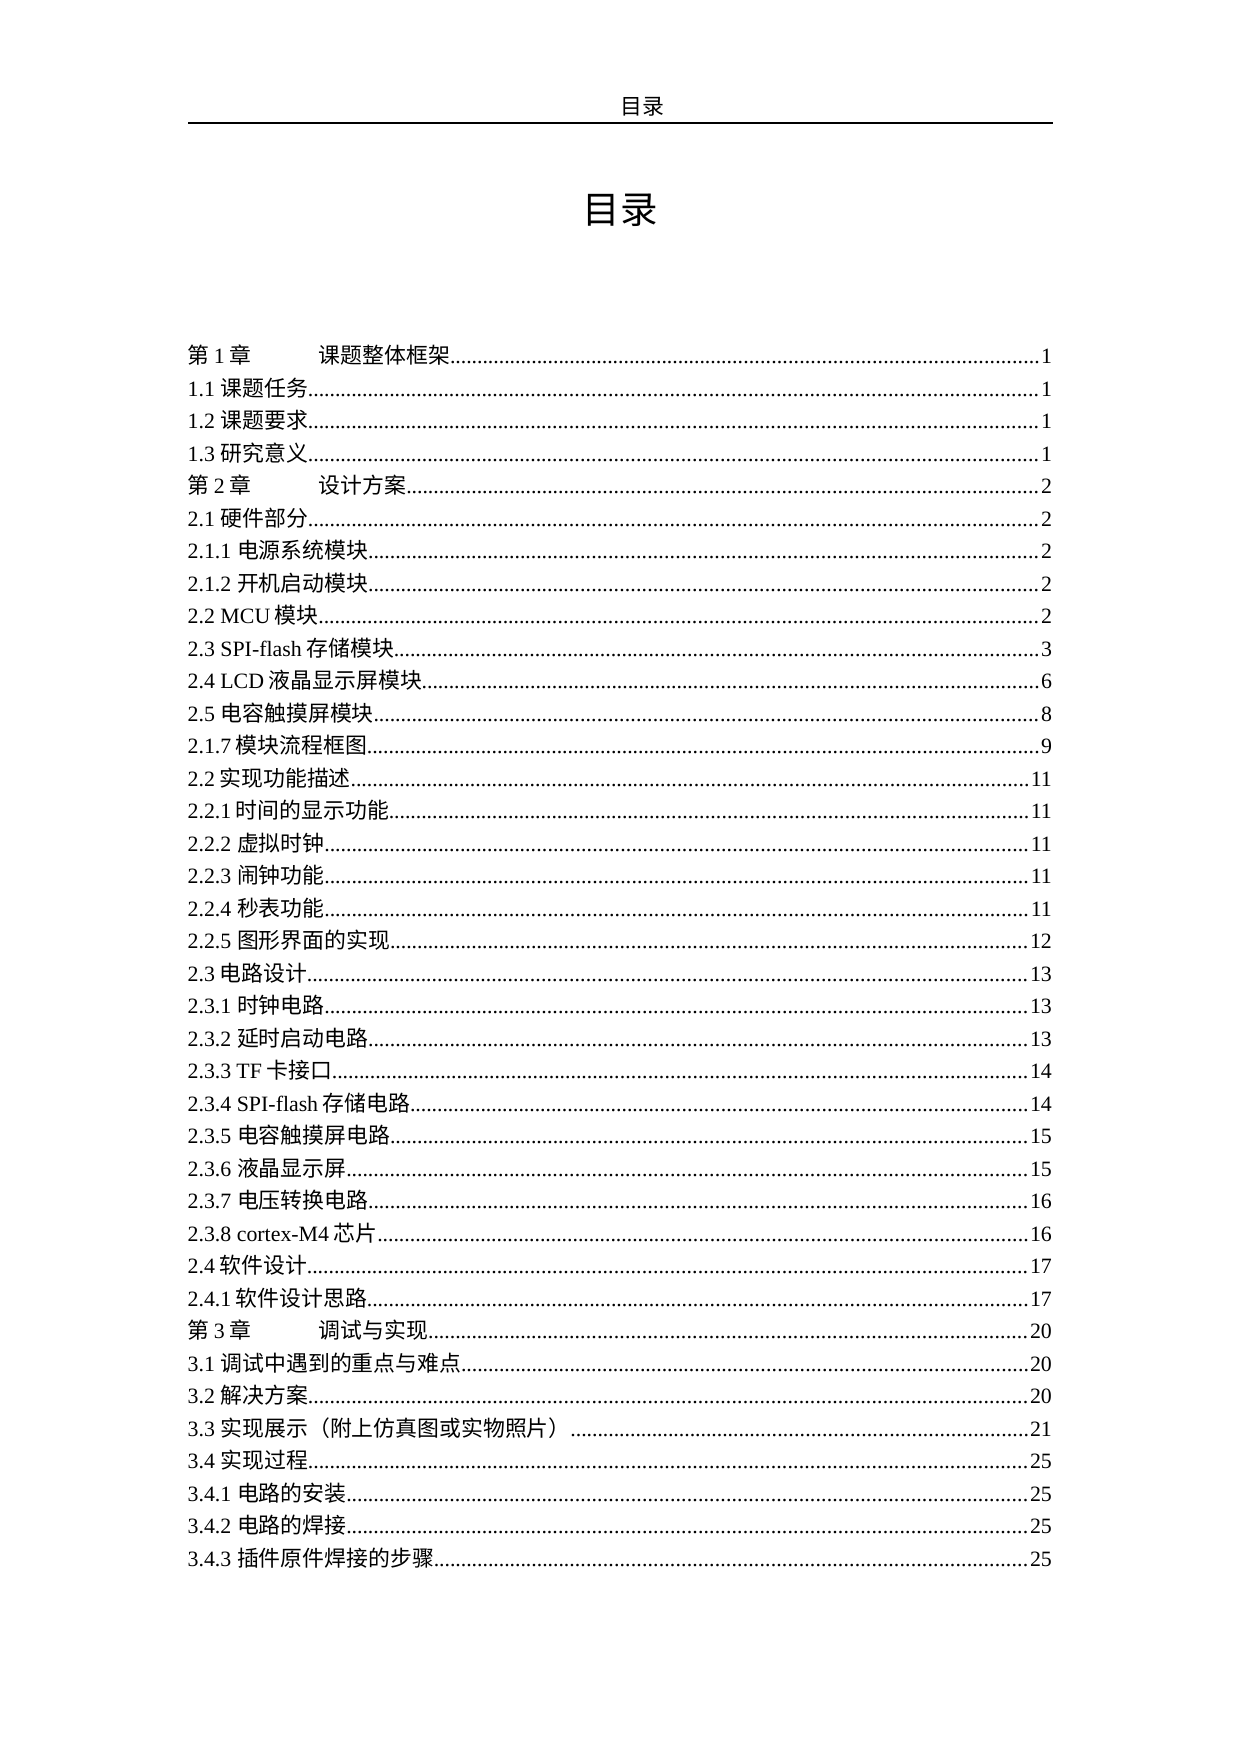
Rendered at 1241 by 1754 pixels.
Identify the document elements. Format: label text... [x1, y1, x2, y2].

text 1.1 课题任务 1 [187, 370, 1053, 403]
text 2.2实现功能描述 11 [187, 760, 1053, 793]
text 2.3 SPI-flash存储模块 3 [187, 630, 1053, 663]
text 2.2.4 秒表功能 11 [187, 890, 1053, 923]
text 2.1.7模块流程框图 9 [187, 728, 1053, 760]
text 2.2.1时间的显示功能 11 [187, 793, 1053, 825]
text 第1章 课题整体框架 1 [187, 338, 1053, 370]
text 2.1.2 开机启动模块 2 [187, 565, 1053, 598]
text 2.3.6 液晶显示屏 15 [187, 1150, 1053, 1183]
text 3.4.1 电路的安装 25 [187, 1475, 1053, 1508]
text 第3章 调试与实现 20 [187, 1313, 1053, 1345]
text 2.2 MCU模块 2 [187, 598, 1053, 630]
text 1.3 研究意义 1 [187, 435, 1053, 468]
text 2.3.1 时钟电路 13 [187, 988, 1053, 1020]
text 3.3 实现展示（附上仿真图或实物照片） 21 [187, 1410, 1053, 1443]
text 2.3.2 延时启动电路 13 [187, 1020, 1053, 1053]
text 2.4.1软件设计思路 17 [187, 1280, 1053, 1313]
text 3.1 调试中遇到的重点与难点 20 [187, 1345, 1053, 1378]
text 2.1 硬件部分 2 [187, 500, 1053, 533]
text 3.2 解决方案 20 [187, 1378, 1053, 1410]
text 2.3.5 电容触摸屏电路 15 [187, 1118, 1053, 1150]
text 2.3.7 电压转换电路 16 [187, 1183, 1053, 1215]
text 2.1.1 电源系统模块 2 [187, 533, 1053, 565]
text 2.3.4 SPI-flash存储电路 14 [187, 1085, 1053, 1118]
text 3.4.3 插件原件焊接的步骤 25 [187, 1540, 1053, 1573]
text 3.4 实现过程 25 [187, 1443, 1053, 1475]
text 3.4.2 电路的焊接 25 [187, 1508, 1053, 1540]
text 2.2.2 虚拟时钟 11 [187, 825, 1053, 858]
text 2.3.3 TF卡接口 14 [187, 1053, 1053, 1085]
text 2.3电路设计 13 [187, 955, 1053, 988]
text 2.4软件设计 17 [187, 1248, 1053, 1280]
text 2.5 电容触摸屏模块 8 [187, 695, 1053, 728]
text 2.2.3 闹钟功能 11 [187, 858, 1053, 890]
text 目录 [187, 174, 1053, 239]
text 2.3.8 cortex-M4芯片 16 [187, 1215, 1053, 1248]
text 2.2.5 图形界面的实现 12 [187, 923, 1053, 955]
text 2.4 LCD液晶显示屏模块 6 [187, 663, 1053, 695]
text 第2章 设计方案 2 [187, 468, 1053, 500]
text 1.2 课题要求 1 [187, 403, 1053, 435]
